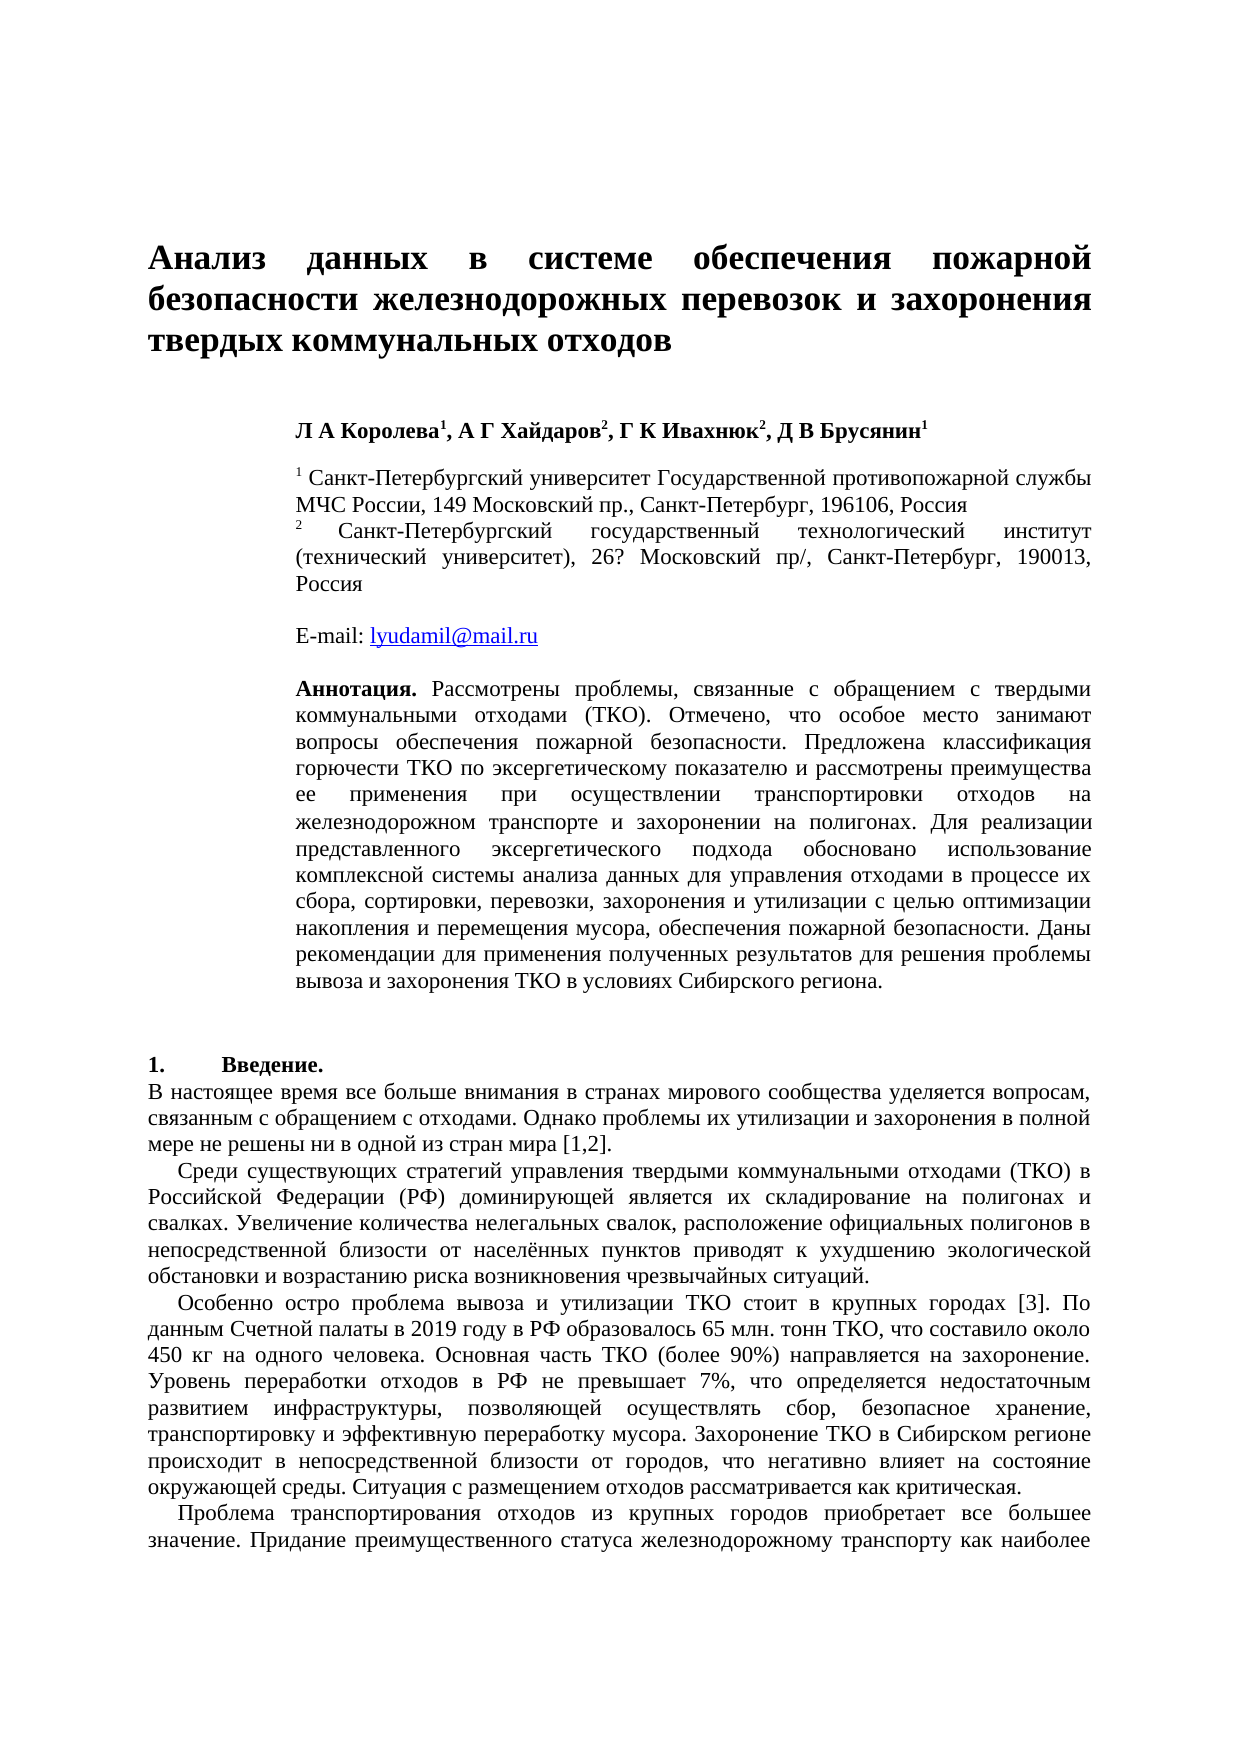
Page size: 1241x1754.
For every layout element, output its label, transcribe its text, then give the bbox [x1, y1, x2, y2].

text Среди существующих стратегий управления твердыми коммунальными отходами (ТКО) в Российской Федерации (РФ) доминирующей является их складирование на полигонах и свалках. Увеличение количества нелегальных свалок, расположение официальных полигонов в непосредственной близости от населённых пунктов приводят к ухудшению экологической обстановки и возрастанию риска возникновения чрезвычайных ситуаций. [148, 1157, 1092, 1288]
text Л А Королева1, А Г Хайдаров2, Г К Ивахнюк2, Д В Брусянин1 [295, 417, 1092, 443]
text 2 Санкт-Петербургский государственный технологический институт (технический университет), 26? Московский пр/, Санкт-Петербург, 190013, Россия [295, 517, 1092, 596]
list Введение. [148, 1051, 1092, 1078]
text В настоящее время все больше внимания в странах мирового сообщества уделяется вопросам, связанным с обращением с отходами. Однако проблемы их утилизации и захоронения в полной мере не решены ни в одной из стран мира [1,2]. [148, 1078, 1092, 1157]
text Аннотация. Рассмотрены проблемы, связанные с обращением с твердыми коммунальными отходами (ТКО). Отмечено, что особое место занимают вопросы обеспечения пожарной безопасности. Предложена классификация горючести ТКО по эксергетическому показателю и рассмотрены преимущества ее применения при осуществлении транспортировки отходов на железнодорожном транспорте и захоронении на полигонах. Для реализации представленного эксергетического подхода обосновано использование комплексной системы анализа данных для управления отходами в процессе их сбора, сортировки, перевозки, захоронения и утилизации с целью оптимизации накопления и перемещения мусора, обеспечения пожарной безопасности. Даны рекомендации для применения полученных результатов для решения проблемы вывоза и захоронения ТКО в условиях Сибирского региона. [295, 675, 1092, 993]
text Анализ данных в системе обеспечения пожарной безопасности железнодорожных перевозок и захоронения твердых коммунальных отходов [148, 236, 1092, 359]
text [148, 1499, 1092, 1552]
text 1 Санкт-Петербургский университет Государственной противопожарной службы МЧС России, 149 Московский пр., Санкт-Петербург, 196106, Россия [295, 464, 1092, 517]
text Особенно остро проблема вывоза и утилизации ТКО стоит в крупных городах [3]. По данным Счетной палаты в 2019 году в РФ образовалось 65 млн. тонн ТКО, что составило около 450 кг на одного человека. Основная часть ТКО (более 90%) направляется на захоронение. Уровень переработки отходов в РФ не превышает 7%, что определяется недостаточным развитием инфраструктуры, позволяющей осуществлять сбор, безопасное хранение, транспортировку и эффективную переработку мусора. Захоронение ТКО в Сибирском регионе происходит в непосредственной близости от городов, что негативно влияет на состояние окружающей среды. Ситуация с размещением отходов рассматривается как критическая. [148, 1288, 1092, 1499]
text E-mail: lyudamil@mail.ru [295, 622, 1092, 649]
